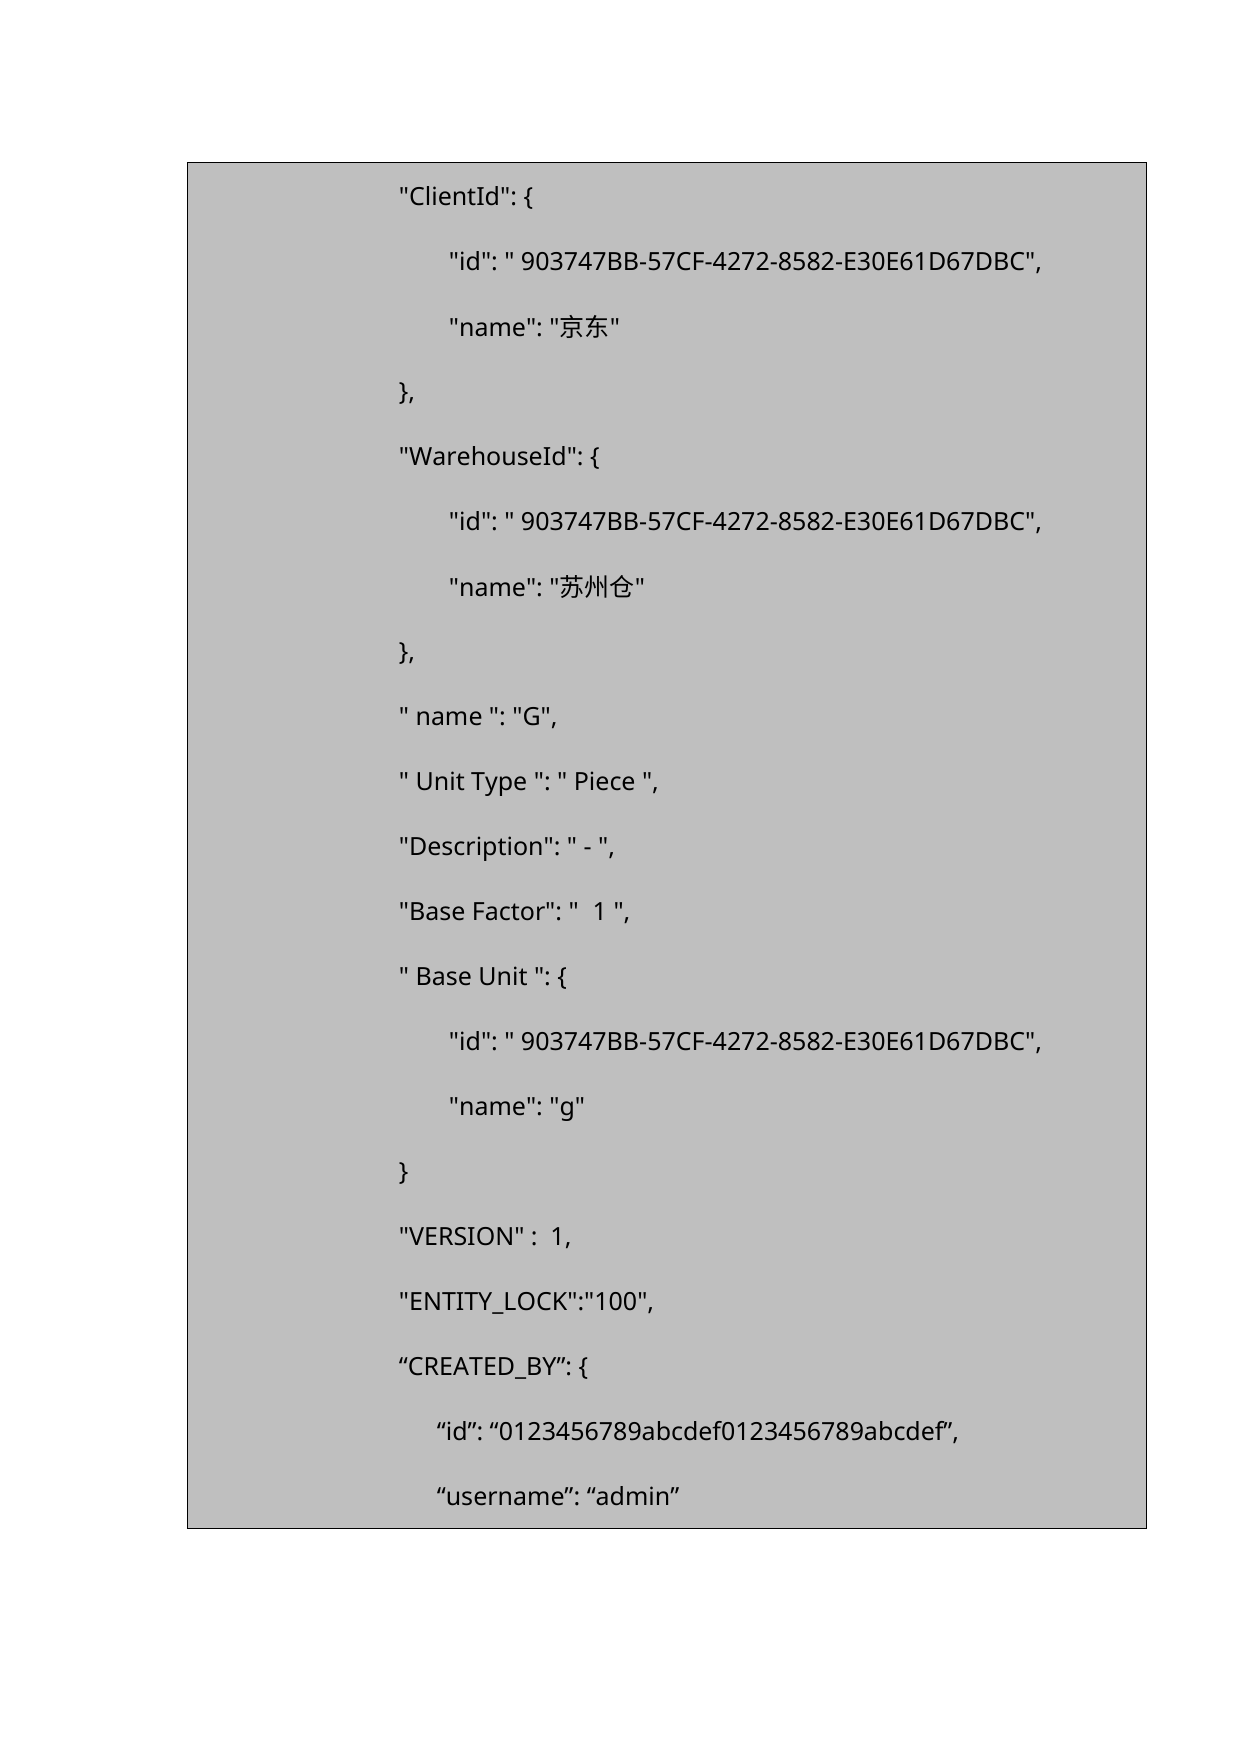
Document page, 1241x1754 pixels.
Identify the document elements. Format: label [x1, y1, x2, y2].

table_header [188, 163, 1146, 1528]
